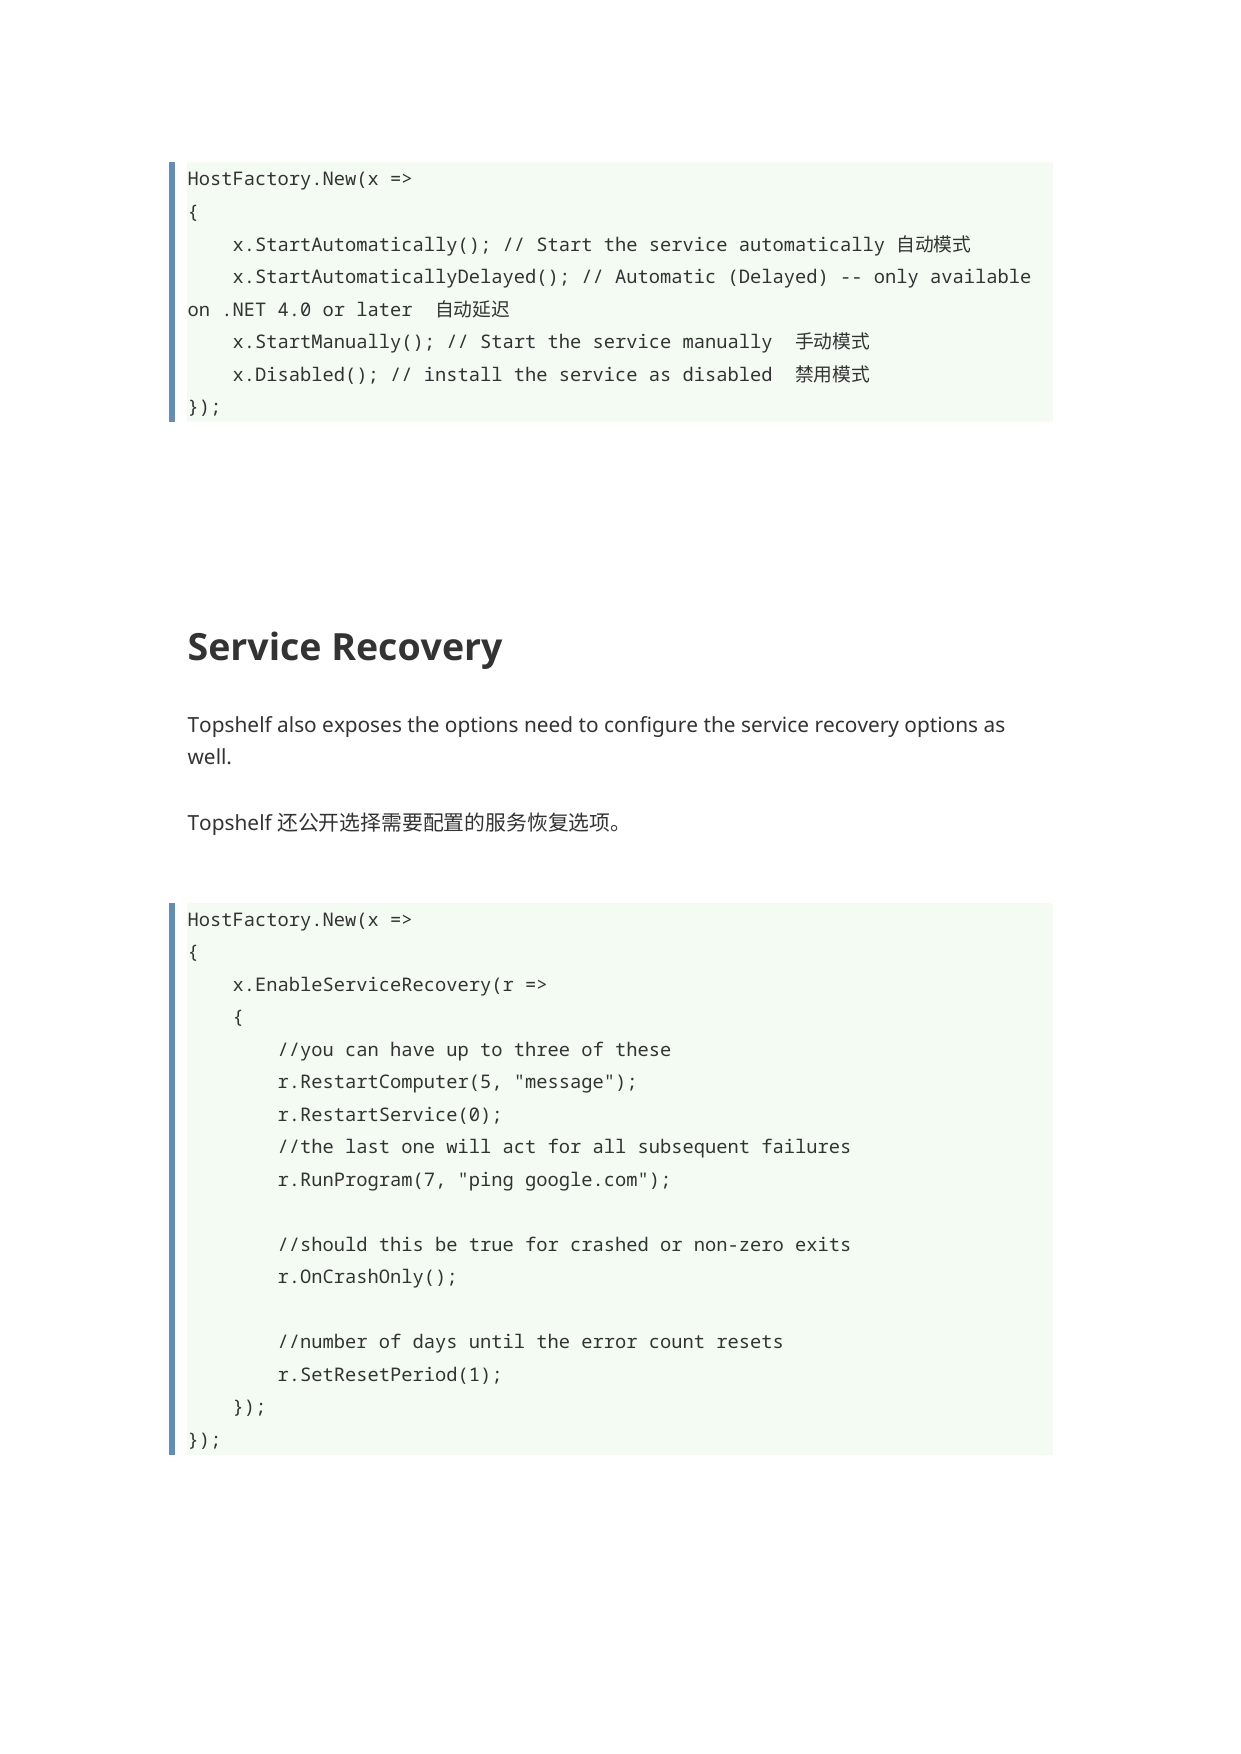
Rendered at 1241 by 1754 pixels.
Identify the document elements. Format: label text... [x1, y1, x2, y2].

text x.EnableServiceRecovery(r => [187, 968, 1053, 1000]
text }); [187, 1423, 1053, 1455]
text r.RestartService(0); [187, 1098, 1053, 1130]
text Topshelf also exposes the options need to configure the service recovery options as well. Topshelf 还公开选择需要配置的服务恢复选项。 [187, 708, 1053, 903]
text //should this be true for crashed or non-zero exits [187, 1228, 1053, 1260]
text { [187, 1000, 1053, 1033]
text x.StartAutomatically(); // Start the service automatically 自动模式 [187, 227, 1053, 259]
text x.Disabled(); // install the service as disabled 禁用模式 [187, 357, 1053, 389]
text //the last one will act for all subsequent failures [187, 1130, 1053, 1163]
text { [187, 935, 1053, 968]
text }); [187, 389, 1053, 422]
text r.RestartComputer(5, "message"); [187, 1065, 1053, 1098]
text Service Recovery [187, 614, 1053, 679]
text r.RunProgram(7, "ping google.com"); [187, 1163, 1053, 1195]
text HostFactory.New(x => [187, 162, 1053, 194]
text { [187, 194, 1053, 227]
text //number of days until the error count resets [187, 1325, 1053, 1358]
text x.StartAutomaticallyDelayed(); // Automatic (Delayed) -- only available on .NET 4.0 or later 自动延迟 [187, 259, 1053, 324]
text HostFactory.New(x => [187, 903, 1053, 935]
text //you can have up to three of these [187, 1033, 1053, 1065]
text }); [187, 1390, 1053, 1423]
text r.OnCrashOnly(); [187, 1260, 1053, 1293]
text r.SetResetPeriod(1); [187, 1358, 1053, 1390]
text x.StartManually(); // Start the service manually 手动模式 [187, 324, 1053, 357]
